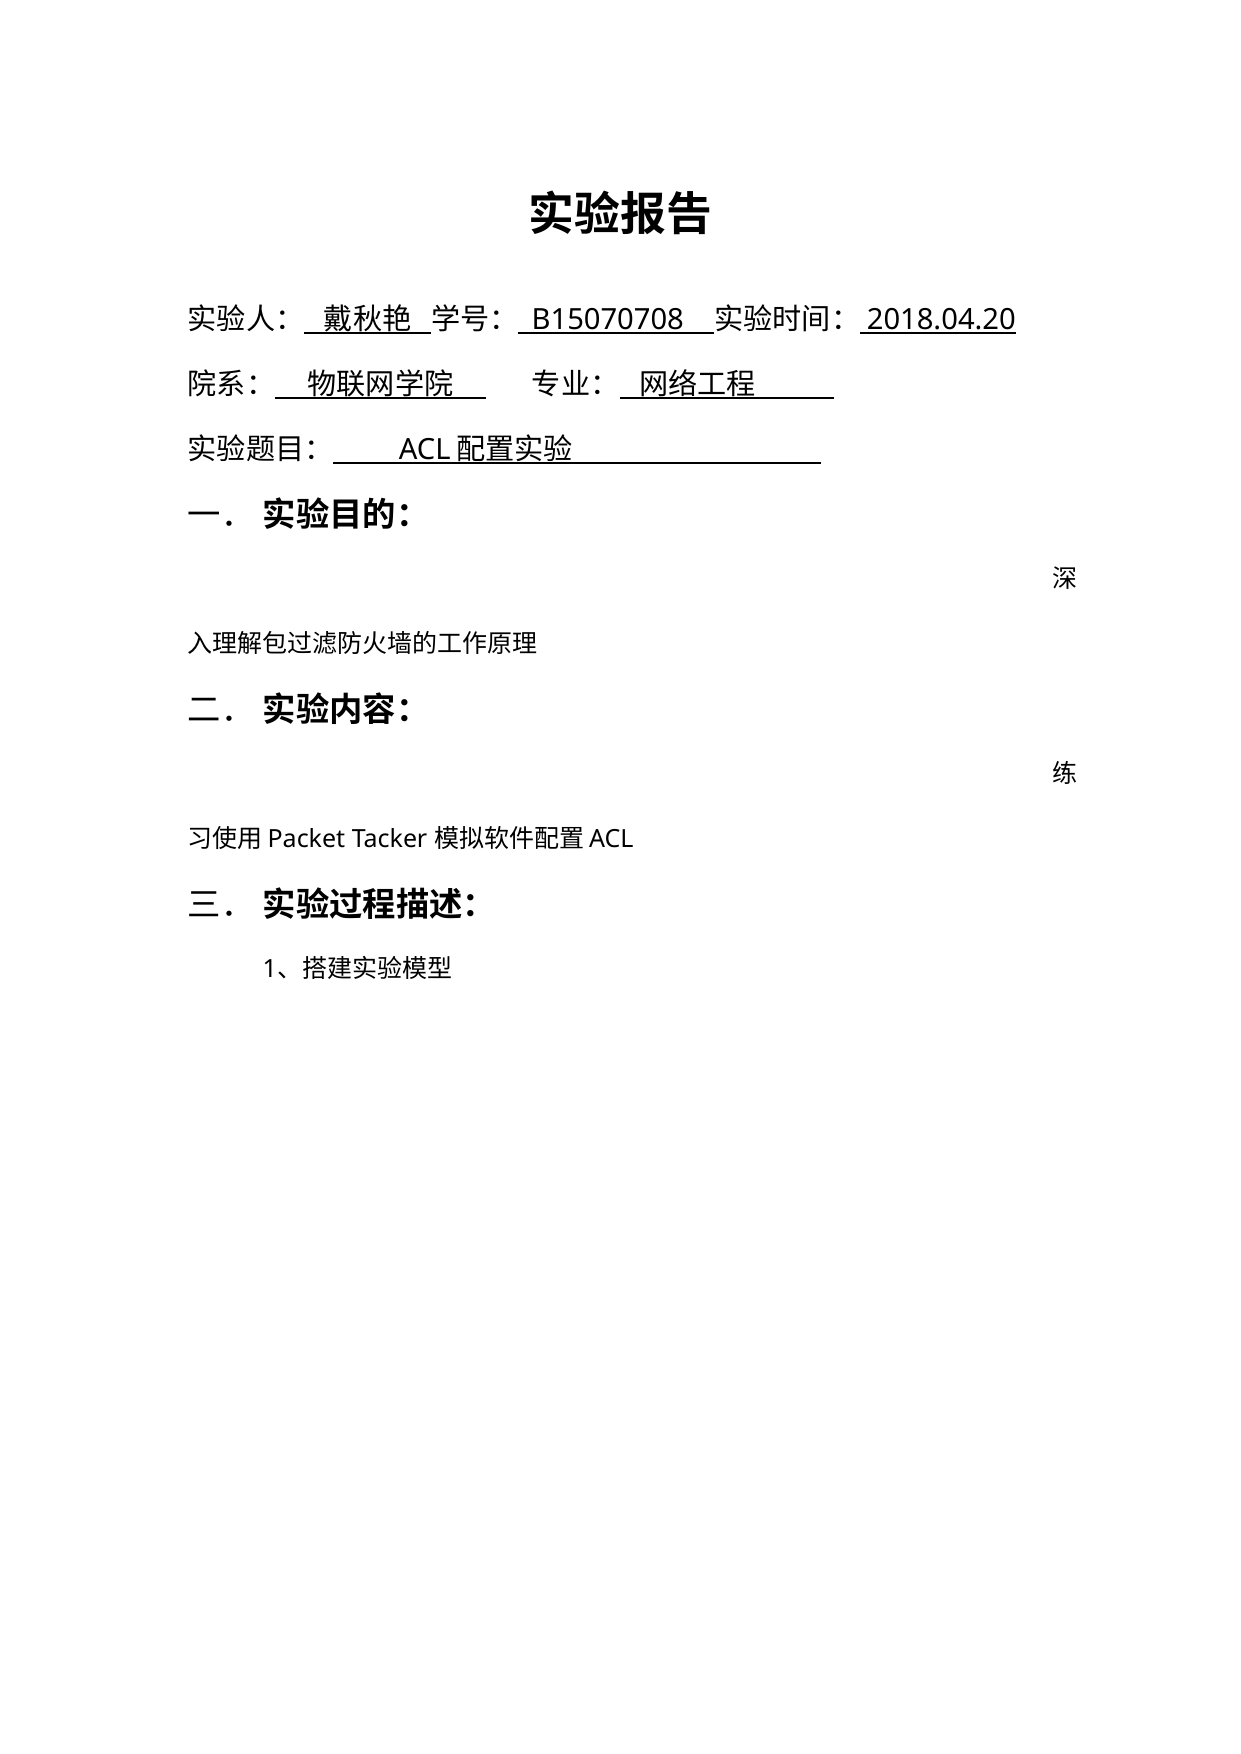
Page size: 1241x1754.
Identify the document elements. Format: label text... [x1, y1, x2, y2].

text 练习使用Packet Tacker 模拟软件配置ACL [187, 739, 1053, 869]
list 实验过程描述： [187, 869, 1053, 934]
text 深入理解包过滤防火墙的工作原理 [187, 544, 1053, 674]
text 实验人： 戴秋艳 学号： B15070708 实验时间： 2018.04.20 [187, 284, 1053, 349]
text 院系： 物联网学院 专业： 网络工程 [187, 349, 1053, 414]
list 实验内容： [187, 674, 1053, 739]
text 实验报告 [187, 162, 1053, 259]
list 实验目的： [187, 479, 1053, 544]
list 1、搭建实验模型 [262, 934, 1053, 999]
text 实验题目： ACL配置实验 [187, 414, 1053, 479]
